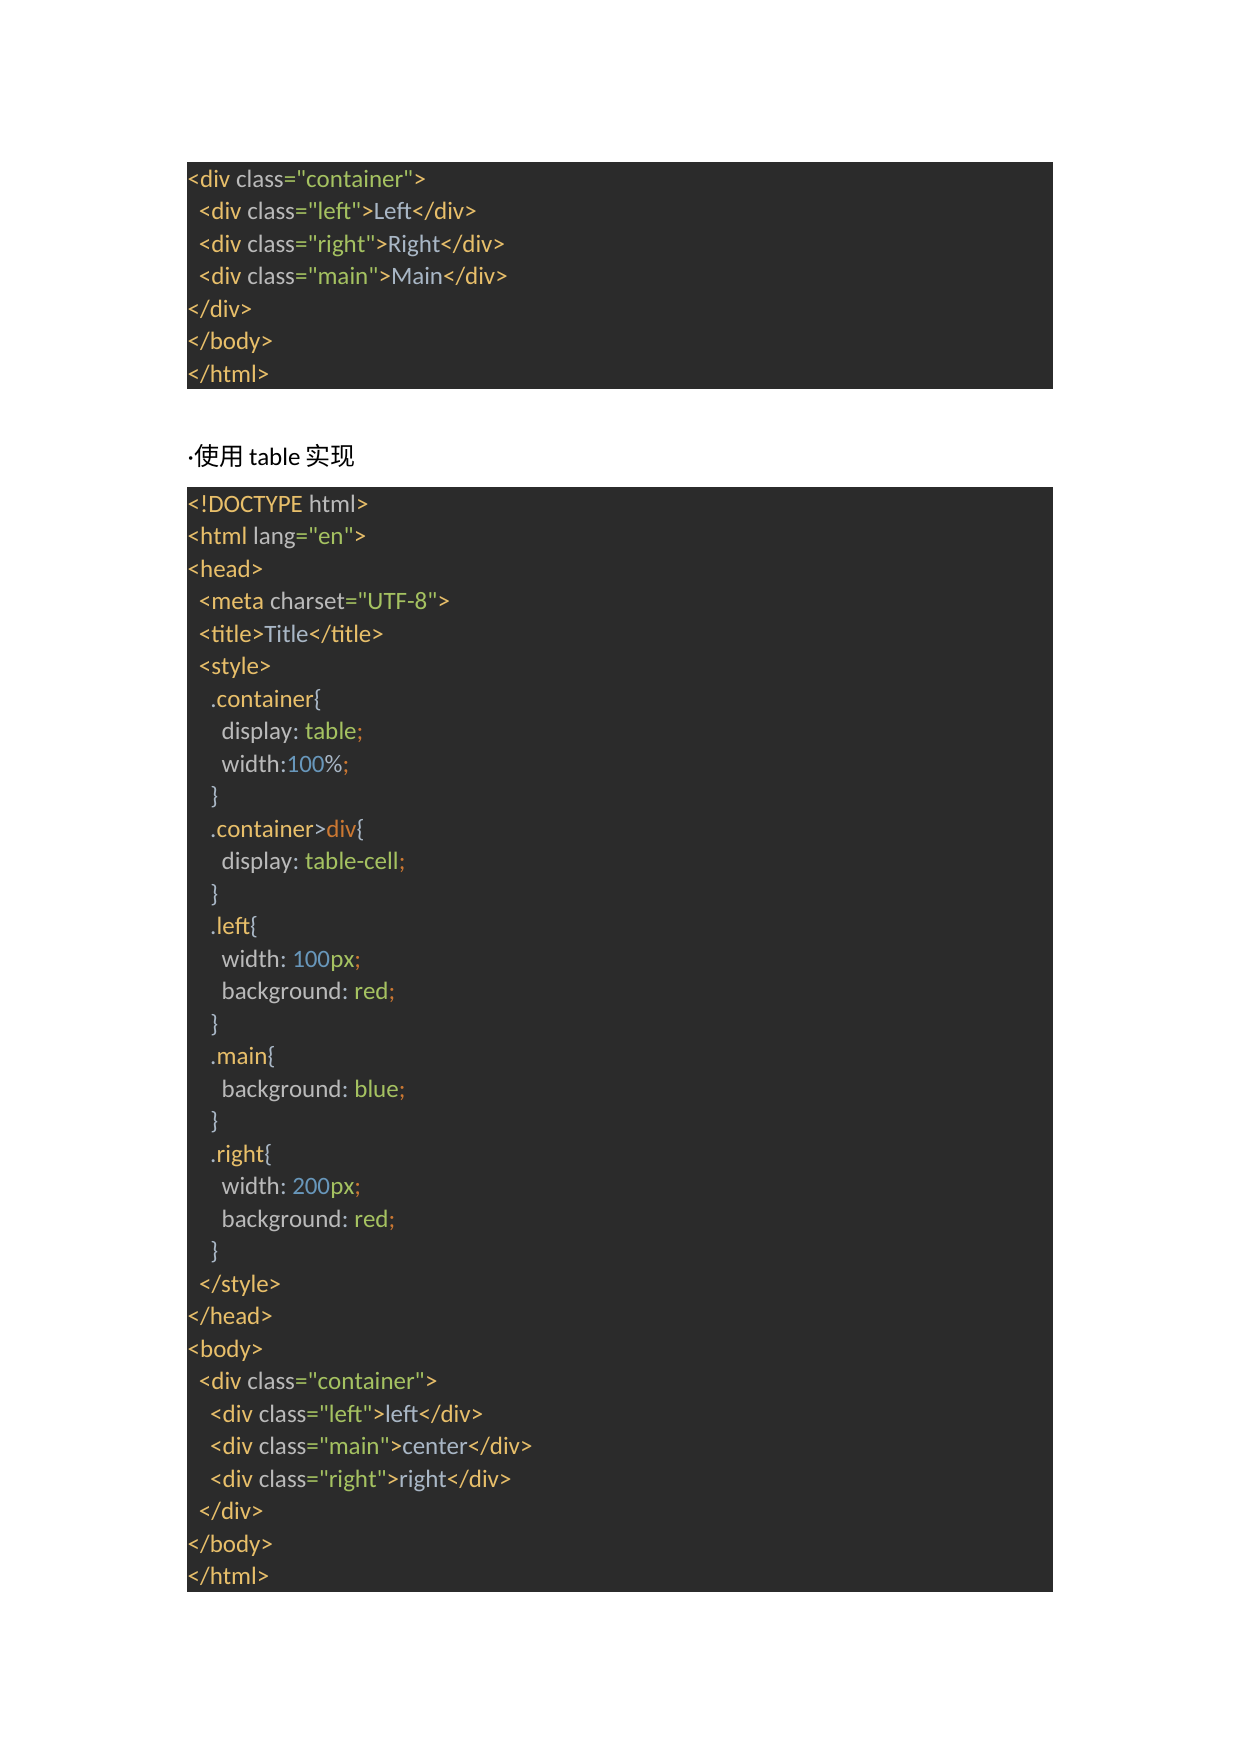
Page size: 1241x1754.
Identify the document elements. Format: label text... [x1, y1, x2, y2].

text <head> [187, 552, 1053, 584]
text <html lang="en"> [187, 519, 1053, 552]
text </body> [187, 1527, 1053, 1559]
text <div class="right">right</div> [187, 1462, 1053, 1494]
text } [187, 779, 1053, 812]
text } [187, 1007, 1053, 1039]
text background: blue; [187, 1072, 1053, 1104]
text </head> [187, 1299, 1053, 1332]
text display: table-cell; [187, 844, 1053, 877]
text <div class="main">Main</div> [187, 259, 1053, 292]
text <div class="container"> [187, 1364, 1053, 1397]
text <title>Title</title> [187, 617, 1053, 649]
text ·使用table实现 [187, 422, 1053, 487]
text .container>div{ [187, 812, 1053, 844]
text </style> [187, 1267, 1053, 1299]
text <body> [187, 1332, 1053, 1364]
text <div class="right">Right</div> [187, 227, 1053, 259]
text <div class="container"> [187, 162, 1053, 194]
text <style> [187, 649, 1053, 682]
text width:100%; [187, 747, 1053, 779]
text width: 100px; [187, 942, 1053, 974]
text <div class="left">Left</div> [187, 194, 1053, 227]
text background: red; [187, 974, 1053, 1007]
text .right{ [187, 1137, 1053, 1169]
text </body> [187, 324, 1053, 357]
text <meta charset="UTF-8"> [187, 584, 1053, 617]
text .container{ [187, 682, 1053, 714]
text width: 200px; [187, 1169, 1053, 1202]
text </div> [187, 1494, 1053, 1527]
text <div class="main">center</div> [187, 1429, 1053, 1462]
text </html> [187, 357, 1053, 389]
text <div class="left">left</div> [187, 1397, 1053, 1429]
text display: table; [187, 714, 1053, 747]
text background: red; [187, 1202, 1053, 1234]
text .main{ [187, 1039, 1053, 1072]
text .left{ [187, 909, 1053, 942]
text </div> [187, 292, 1053, 324]
text </html> [187, 1559, 1053, 1592]
text <!DOCTYPE html> [187, 487, 1053, 519]
text } [187, 1234, 1053, 1267]
text } [187, 1104, 1053, 1137]
text } [187, 877, 1053, 909]
